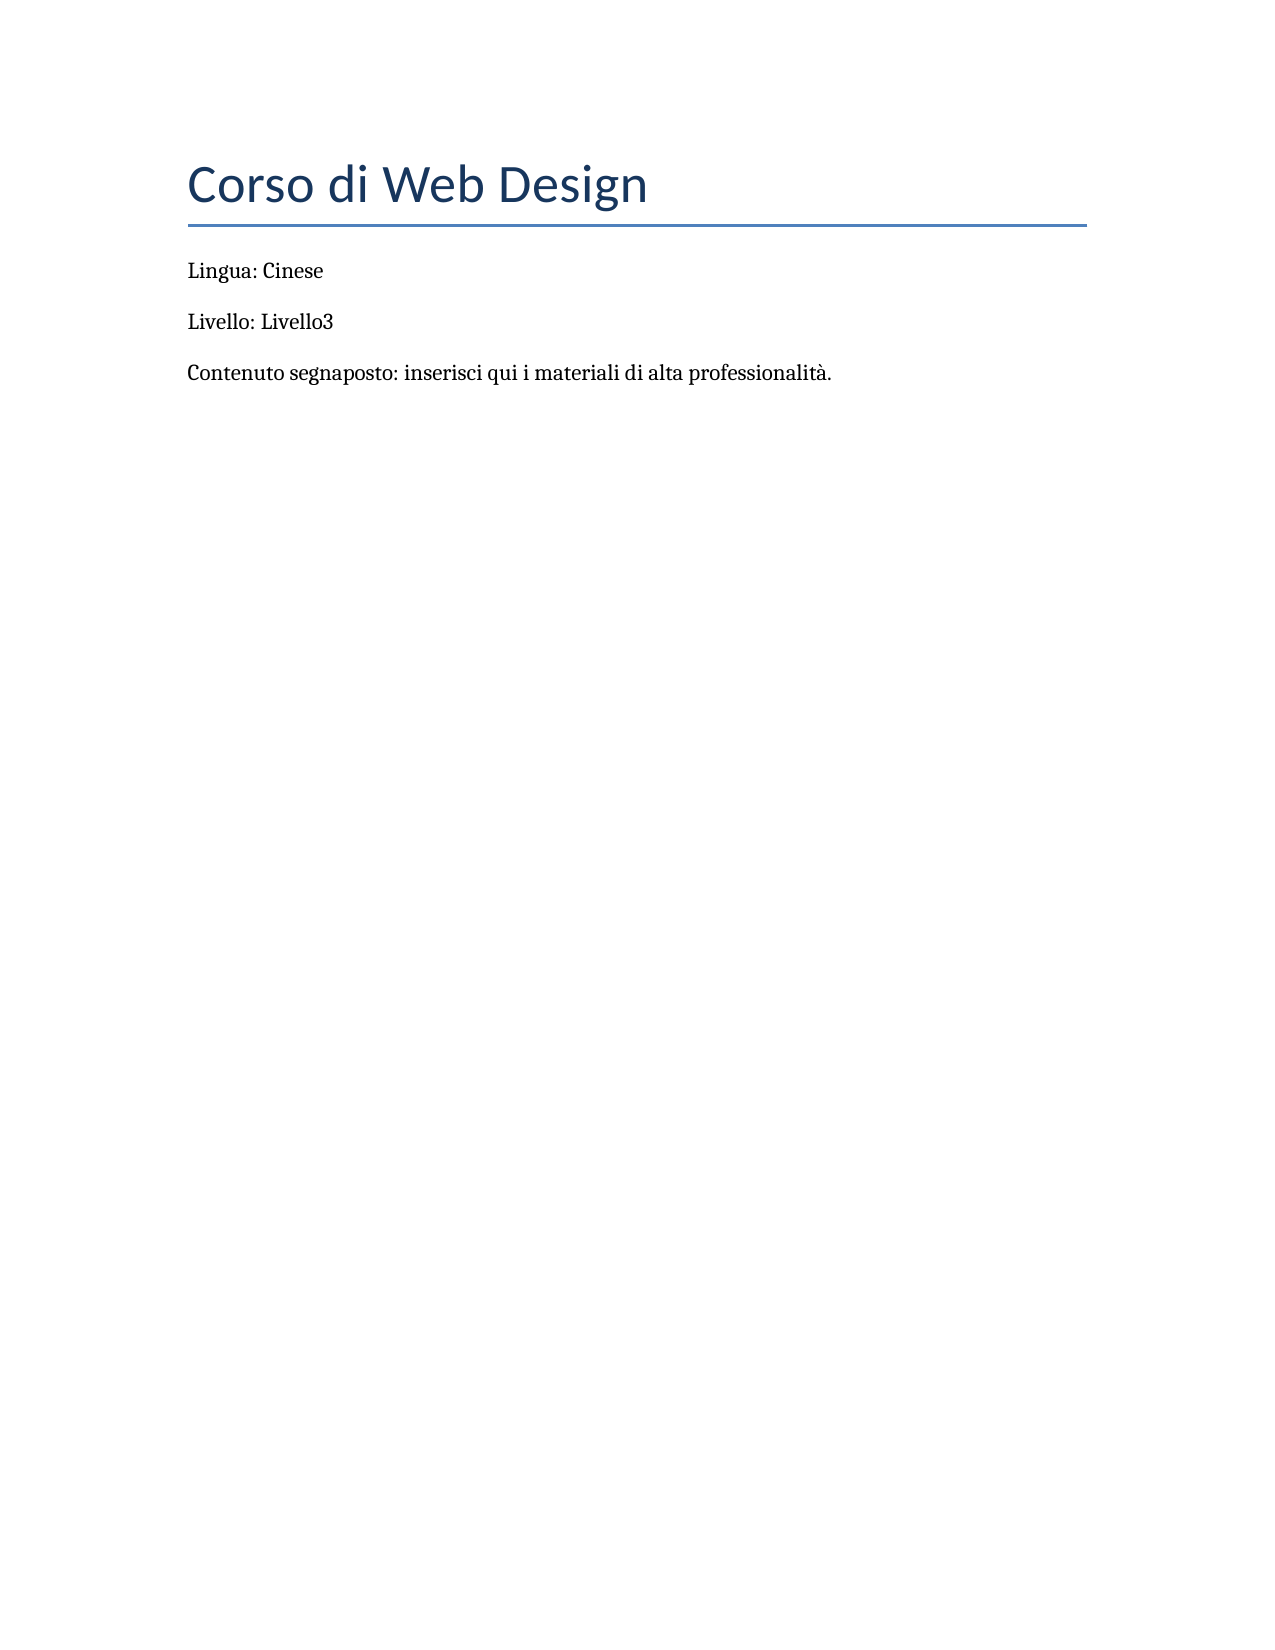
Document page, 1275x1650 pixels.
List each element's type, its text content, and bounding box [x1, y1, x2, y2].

text Contenuto segnaposto: inserisci qui i materiali di alta professionalità. [187, 360, 1087, 386]
text Lingua: Cinese [187, 258, 1087, 284]
title Corso di Web Design [187, 150, 1087, 227]
text Livello: Livello3 [187, 309, 1087, 335]
